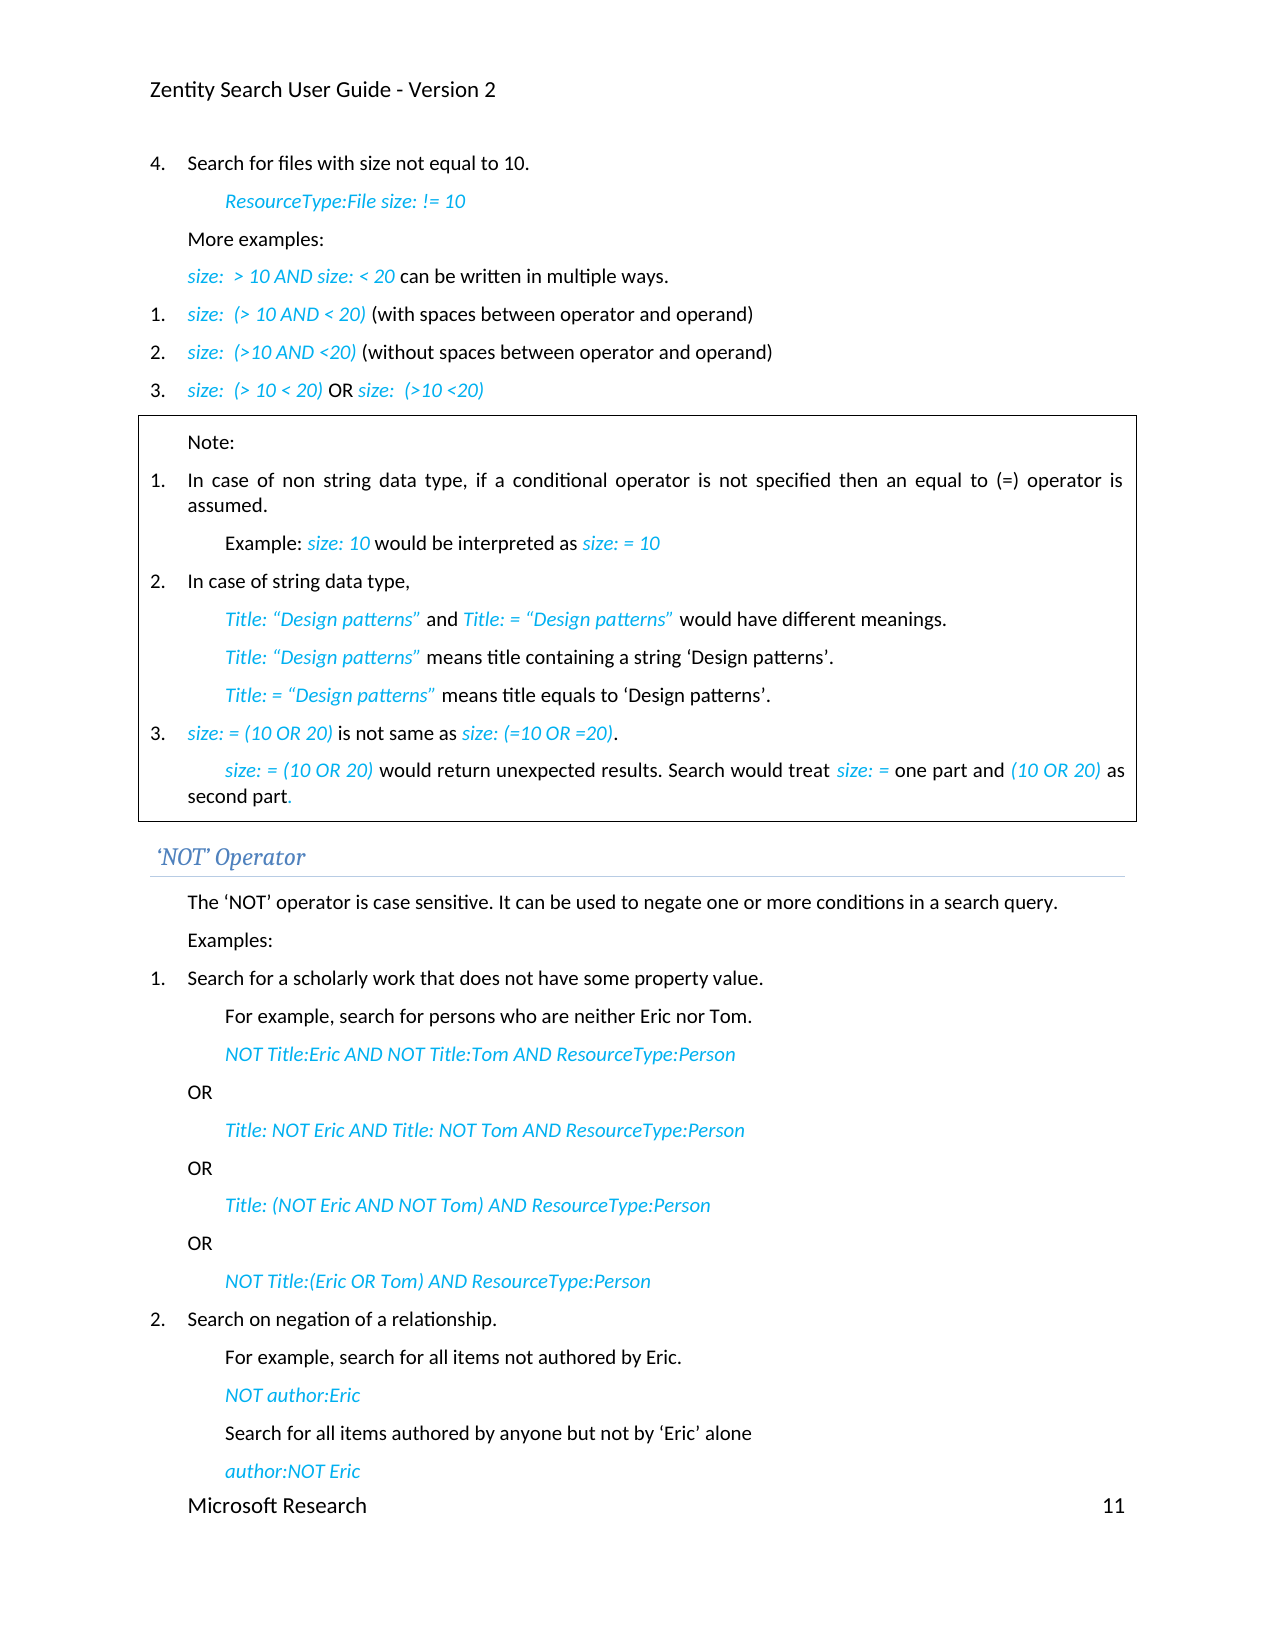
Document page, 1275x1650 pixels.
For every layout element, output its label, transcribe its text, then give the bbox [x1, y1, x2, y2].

text For example, search for all items not authored by Eric. [187, 1344, 1125, 1370]
list size: (>10 AND <20) (without spaces between operator and operand) [150, 339, 1125, 365]
list size: (> 10 < 20) OR size: (>10 <20) [150, 377, 1125, 403]
table_header Note: In case of non string data type, if a conditional operator is not specified then an equal to (=) operator is assumed. Example: size: 10 would be interpreted as size: = 10 In case of string data type, Title: “Design patterns” and Title: = “Design patterns” would have different meanings. Title: “Design patterns” means title containing a string ‘Design patterns’. Title: = “Design patterns” means title equals to ‘Design patterns’. size: = (10 OR 20) is not same as size: (=10 OR =20). size: = (10 OR 20) would return unexpected results. Search would treat size: = one part and (10 OR 20) as second part. [139, 416, 1136, 821]
text OR [169, 1231, 1125, 1256]
text author:NOT Eric [187, 1458, 1125, 1483]
text For example, search for persons who are neither Eric nor Tom. [187, 1003, 1125, 1028]
text More examples: [150, 226, 1125, 251]
text NOT author:Eric [187, 1382, 1125, 1408]
list Search on negation of a relationship. [150, 1306, 1125, 1332]
text Title: (NOT Eric AND NOT Tom) AND ResourceType:Person [187, 1193, 1125, 1218]
text NOT Title:(Eric OR Tom) AND ResourceType:Person [187, 1268, 1125, 1294]
text NOT Title:Eric AND NOT Title:Tom AND ResourceType:Person [187, 1041, 1125, 1066]
subtitle ‘NOT’ Operator [150, 843, 1125, 876]
text Search for all items authored by anyone but not by ‘Eric’ alone [187, 1420, 1125, 1446]
text OR [169, 1155, 1125, 1180]
text ResourceType:F size: != 10 [187, 188, 1125, 213]
text size: > 10 AND size: < 20 can be written in multiple ways. [150, 264, 1125, 289]
text OR [169, 1079, 1125, 1104]
list size: (> 10 AND < 20) (with spaces between operator and operand) [150, 302, 1125, 327]
text Title: NOT Eric AND Title: NOT Tom AND ResourceType:Person [187, 1117, 1125, 1142]
text The ‘NOT’ operator is case sensitive. It can be used to negate one or more conditions in a search query. [150, 889, 1125, 915]
list Search for a scholarly work that does not have some perty ue. [150, 965, 1125, 991]
text Examples: [150, 927, 1125, 953]
list Search for fs with size not equal to 10. [150, 150, 1125, 175]
